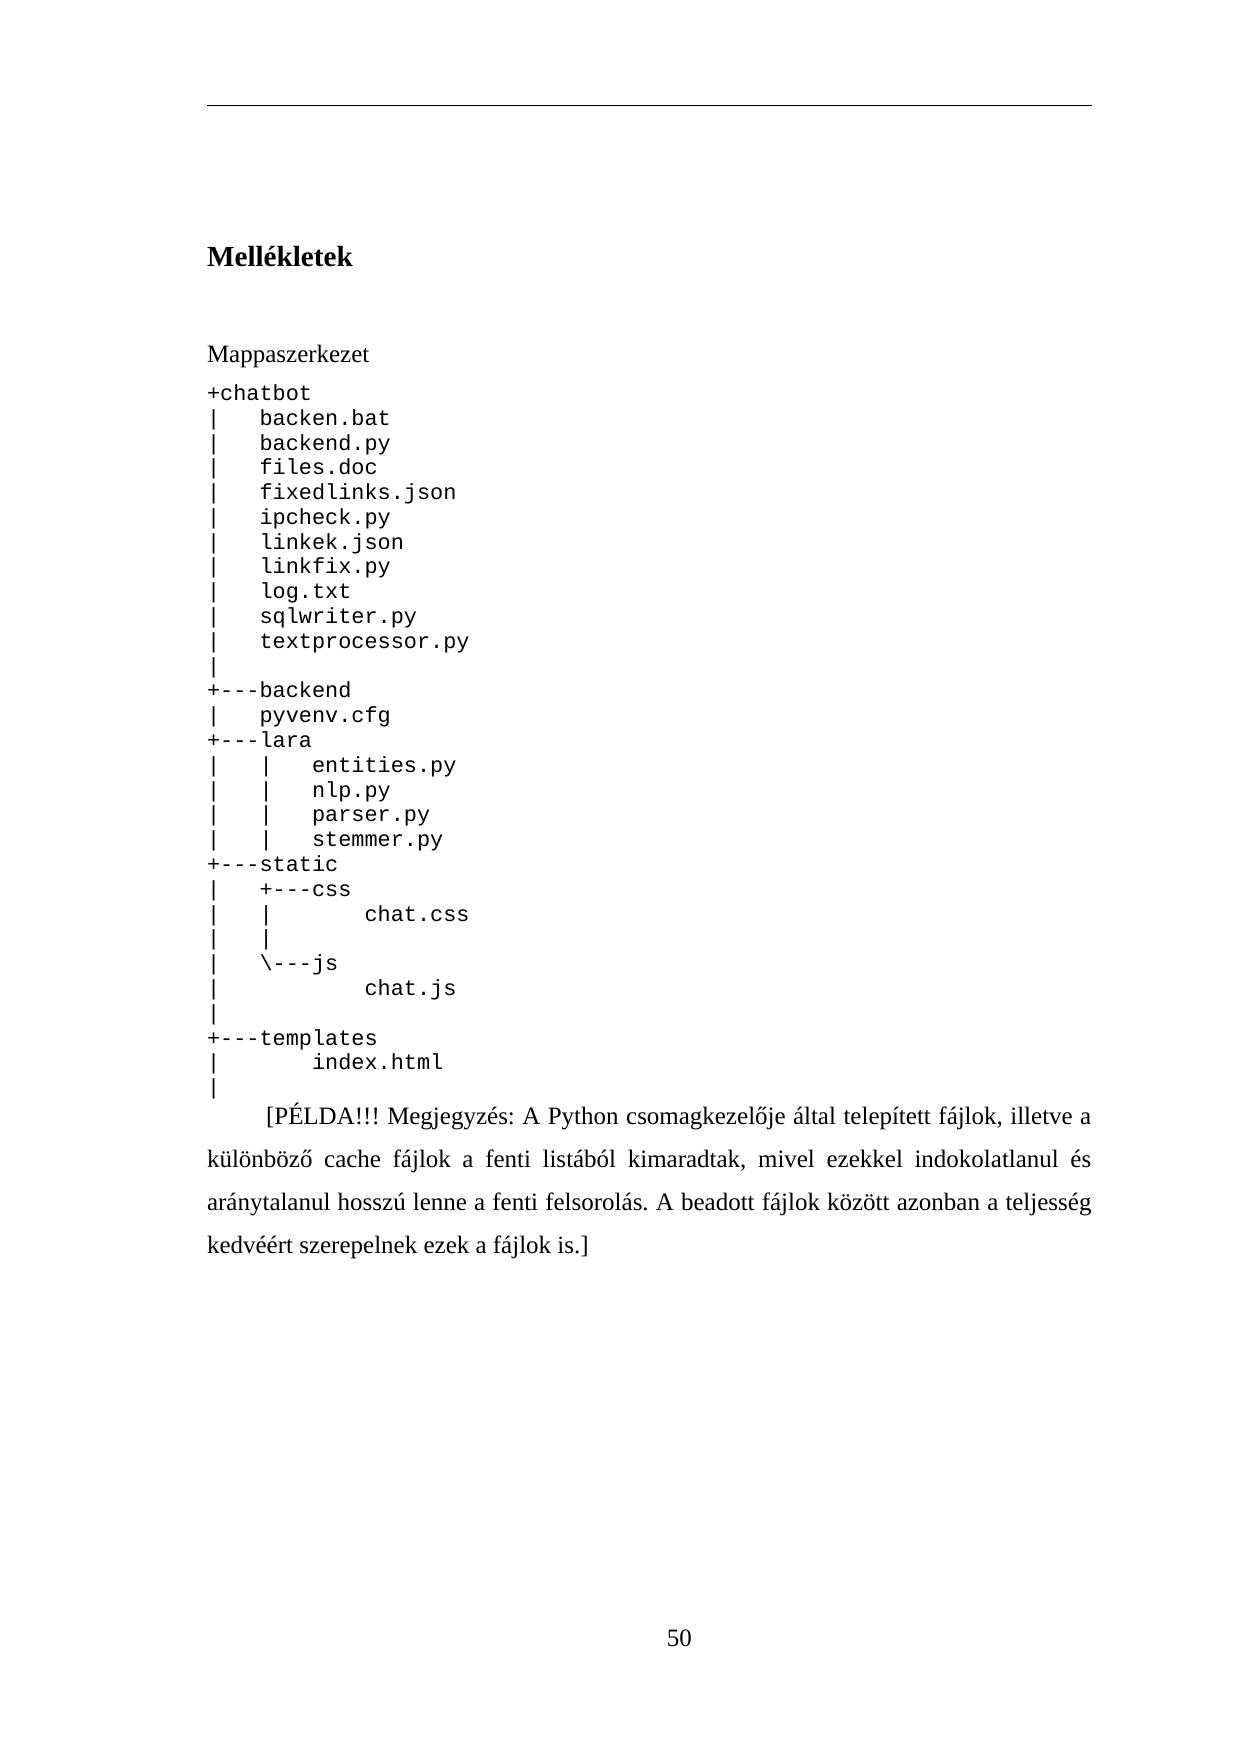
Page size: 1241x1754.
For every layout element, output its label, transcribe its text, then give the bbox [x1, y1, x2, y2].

text +---static [207, 853, 1092, 878]
text | | entities.py [207, 754, 1092, 779]
text | fixedlinks.json [207, 481, 1092, 506]
text | linkfix.py [207, 556, 1092, 580]
text [PÉLDA!!! Megjegyzés: A Python csomagkezelője által telepített fájlok, illetve a különböző cache fájlok a fenti listából kimaradtak, mivel ezekkel indokolatlanul és aránytalanul hosszú lenne a fenti felsorolás. A beadott fájlok között azonban a teljesség kedvéért szerepelnek ezek a fájlok is.] [207, 1101, 1092, 1259]
text | | stemmer.py [207, 828, 1092, 853]
text | [207, 655, 1092, 679]
text | files.doc [207, 456, 1092, 481]
text | textprocessor.py [207, 630, 1092, 655]
text | linkek.json [207, 531, 1092, 556]
text Mellékletek [207, 239, 1092, 272]
text | log.txt [207, 580, 1092, 605]
text +---lara [207, 729, 1092, 754]
text | [207, 1076, 1092, 1101]
text +chatbot [207, 382, 1092, 407]
text | | chat.css [207, 903, 1092, 927]
text | backend.py [207, 432, 1092, 456]
text | chat.js [207, 977, 1092, 1002]
text | index.html [207, 1051, 1092, 1076]
text | | [207, 927, 1092, 952]
text | [207, 1002, 1092, 1027]
text | | parser.py [207, 803, 1092, 828]
text | | nlp.py [207, 779, 1092, 803]
text | +---css [207, 878, 1092, 903]
text +---templates [207, 1027, 1092, 1051]
text | sqlwriter.py [207, 605, 1092, 630]
text | ipcheck.py [207, 506, 1092, 531]
text Mappaszerkezet [207, 339, 1092, 368]
text | backen.bat [207, 407, 1092, 432]
text +---backend [207, 679, 1092, 704]
text | \---js [207, 952, 1092, 977]
text | pyvenv.cfg [207, 704, 1092, 729]
